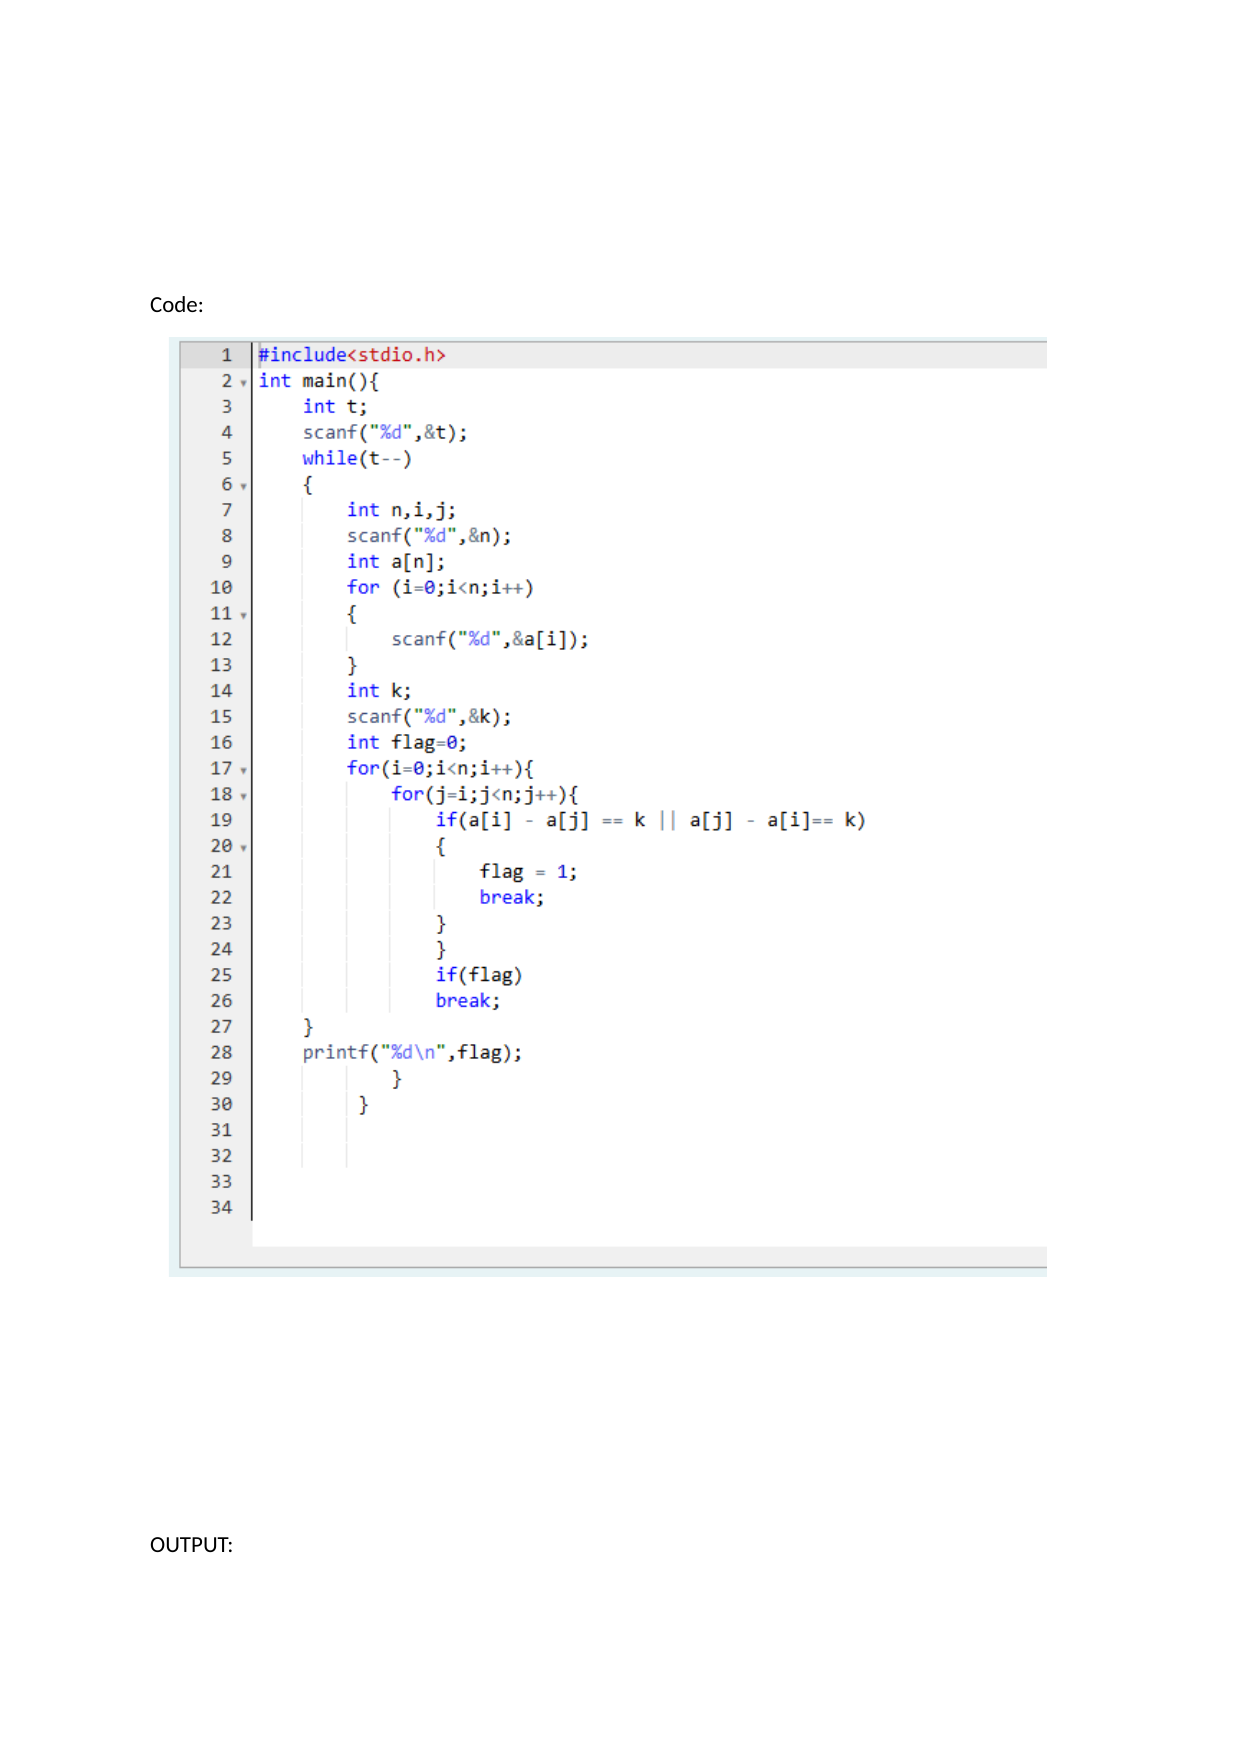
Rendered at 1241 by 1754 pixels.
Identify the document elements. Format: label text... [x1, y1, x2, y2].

text OUTPUT: [150, 1530, 1090, 1558]
text Code: [150, 291, 1090, 319]
